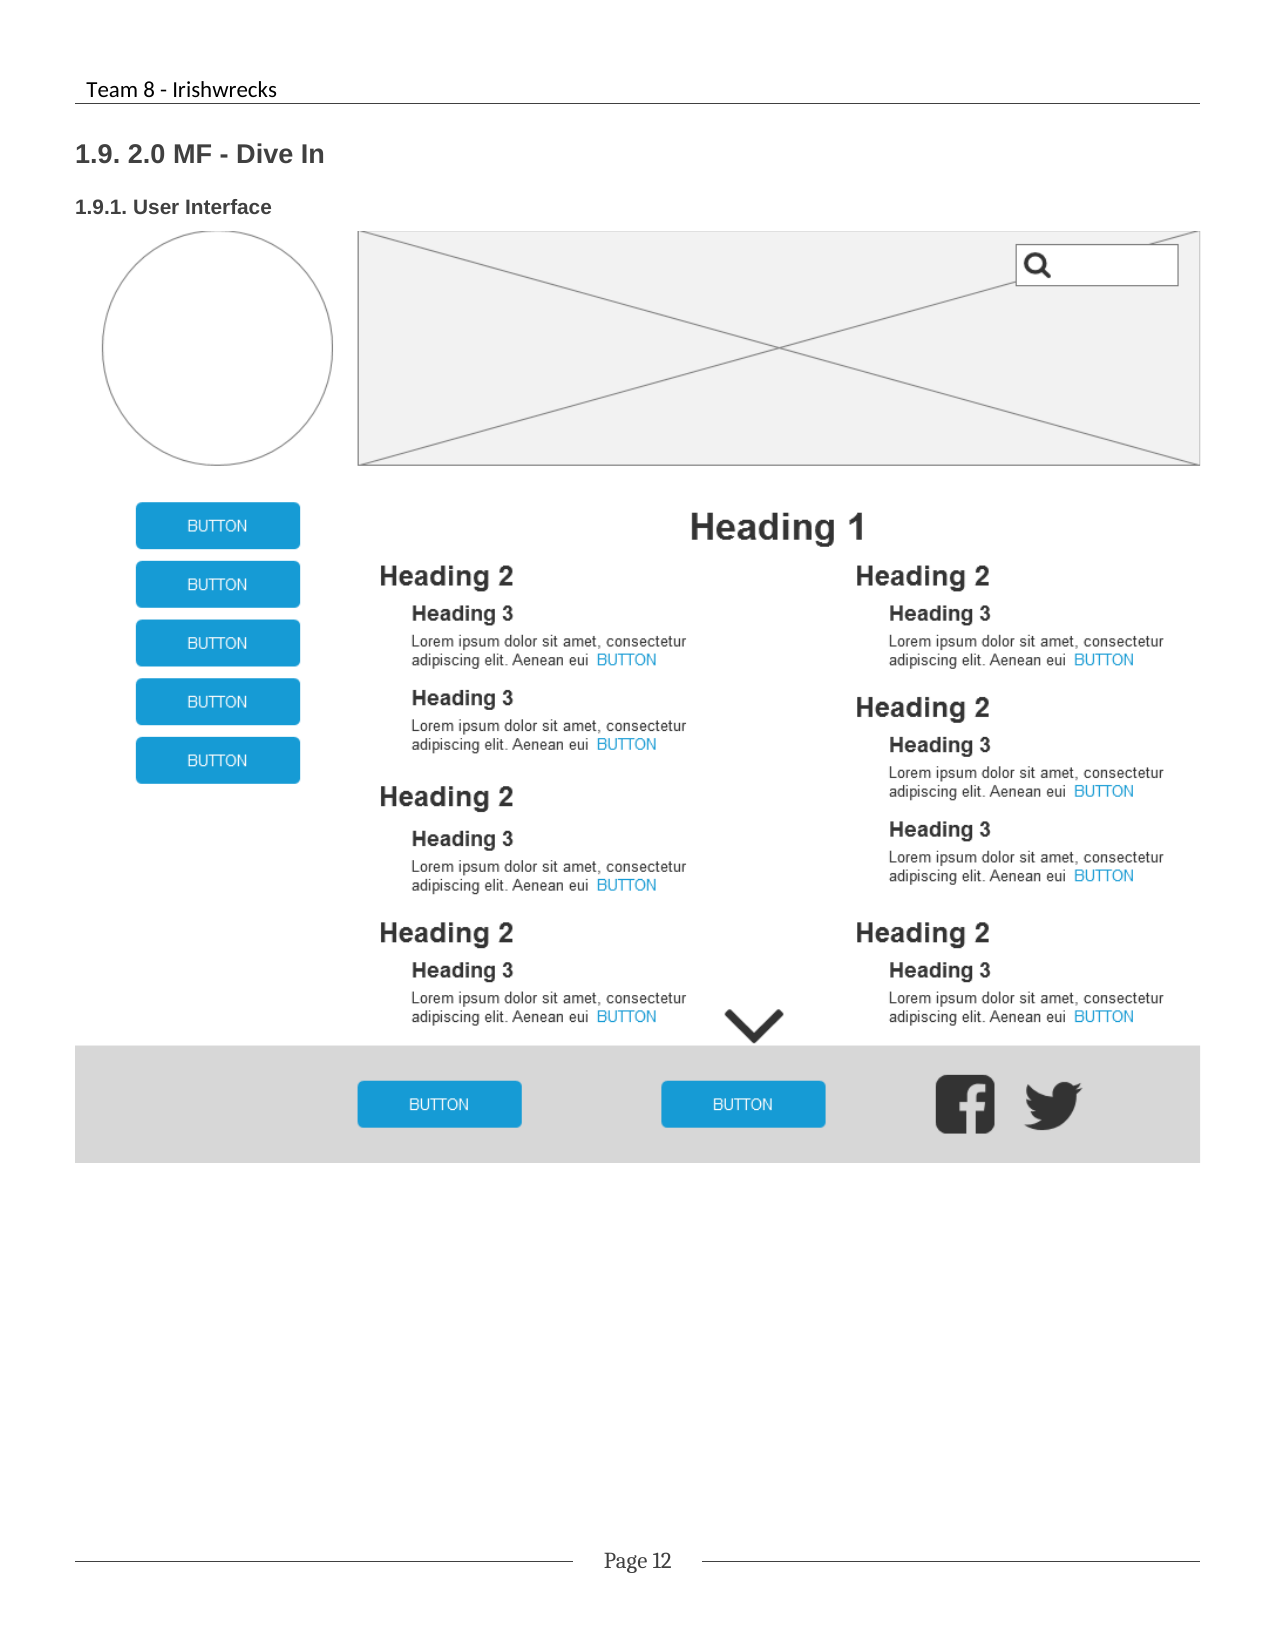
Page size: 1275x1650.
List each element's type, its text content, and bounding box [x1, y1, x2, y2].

picture [75, 231, 1200, 1163]
subtitle 2.0 MF - Dive In [75, 138, 1200, 169]
subtitle User Interface [75, 194, 1200, 218]
